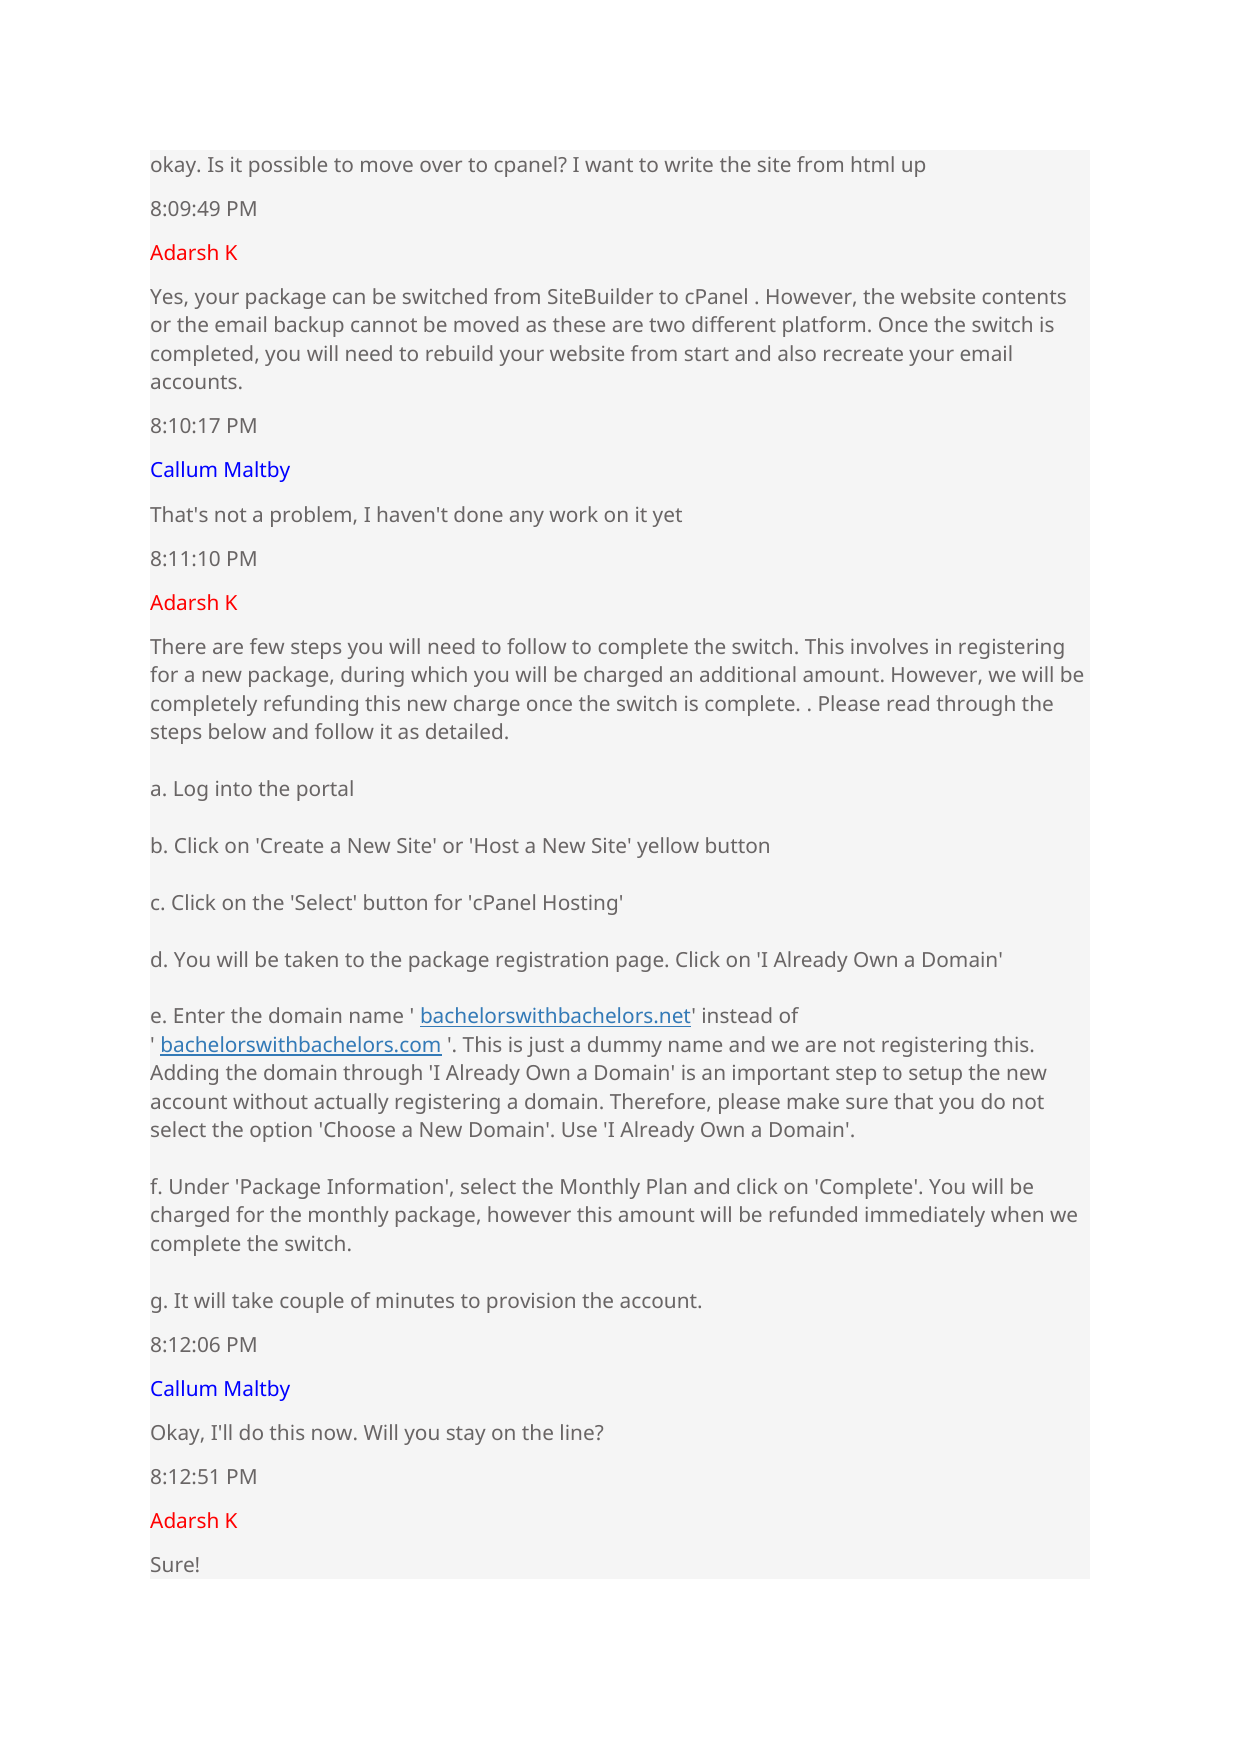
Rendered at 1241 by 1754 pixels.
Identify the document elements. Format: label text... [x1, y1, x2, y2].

text Yes, your package can be switched from SiteBuilder to cPanel . However, the website contents or the email backup cannot be moved as these are two different platform. Once the switch is completed, you will need to rebuild your website from start and also recreate your email accounts. [150, 282, 1090, 396]
text 8:12:51 PM [150, 1462, 1090, 1491]
text Sure! [150, 1550, 1090, 1579]
text Callum Maltby [150, 456, 1090, 484]
text There are few steps you will need to follow to complete the switch. This involves in registering for a new package, during which you will be charged an additional amount. However, we will be completely refunding this new charge once the switch is complete. . Please read through the steps below and follow it as detailed. a. Log into the portal b. Click on 'Create a New Site' or 'Host a New Site' yellow button c. Click on the 'Select' button for 'cPanel Hosting' d. You will be taken to the package registration page. Click on 'I Already Own a Domain' e. Enter the domain name ' bachelorswithbachelors.net' instead of ' bachelorswithbachelors.com '. This is just a dummy name and we are not registering this. Adding the domain through 'I Already Own a Domain' is an important step to setup the new account without actually registering a domain. Therefore, please make sure that you do not select the option 'Choose a New Domain'. Use 'I Already Own a Domain'. f. Under 'Package Information', select the Monthly Plan and click on 'Complete'. You will be charged for the monthly package, however this amount will be refunded immediately when we complete the switch. g. It will take couple of minutes to provision the account. [150, 632, 1090, 1314]
text That's not a problem, I haven't done any work on it yet [150, 500, 1090, 528]
text 8:10:17 PM [150, 412, 1090, 440]
text okay. Is it possible to move over to cpanel? I want to write the site from html up [150, 150, 1090, 178]
text 8:11:10 PM [150, 544, 1090, 572]
text 8:09:49 PM [150, 194, 1090, 222]
text 8:12:06 PM [150, 1330, 1090, 1358]
text Adarsh K [150, 238, 1090, 267]
text Adarsh K [150, 1506, 1090, 1535]
text Callum Maltby [150, 1374, 1090, 1402]
text Adarsh K [150, 588, 1090, 616]
text Okay, I'll do this now. Will you stay on the line? [150, 1418, 1090, 1447]
